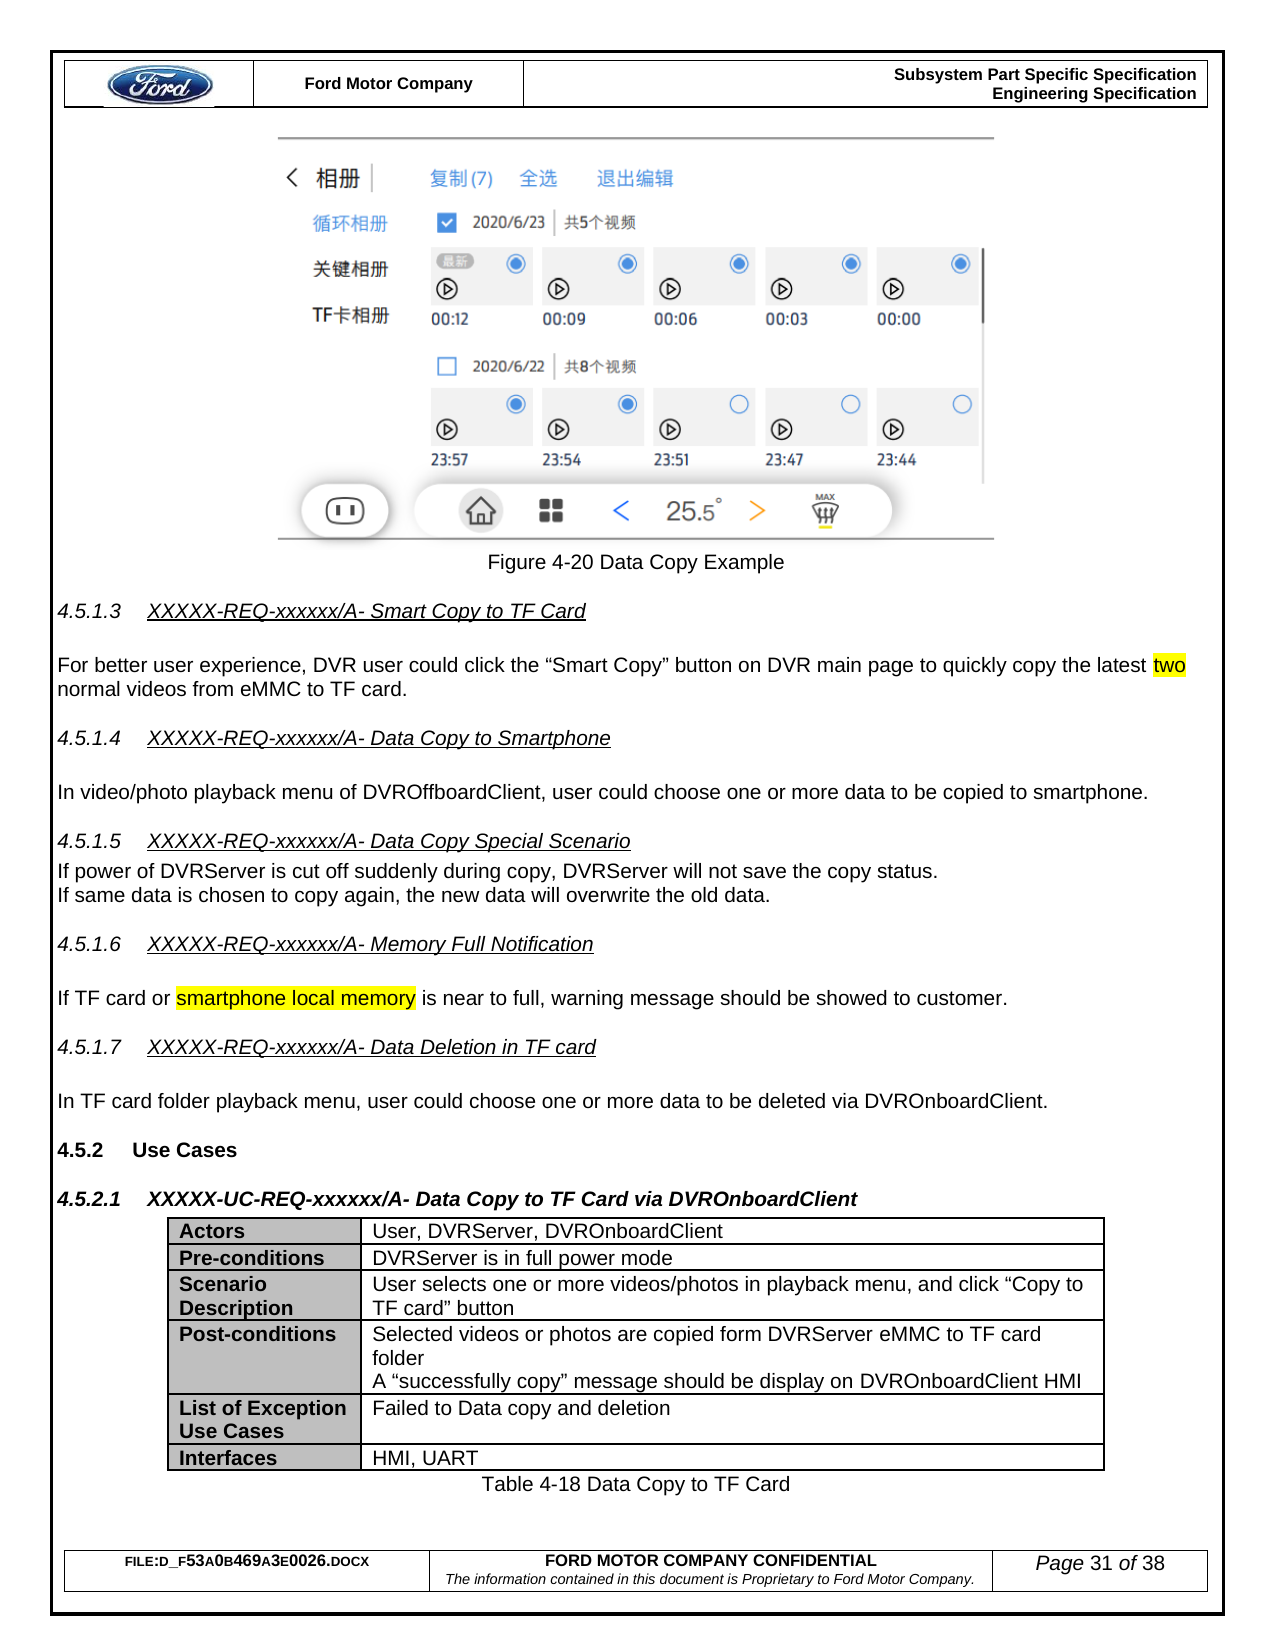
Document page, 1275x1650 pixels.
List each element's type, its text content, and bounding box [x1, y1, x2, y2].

text In video/photo playback menu of DVROffboardClient, user could choose one or more data to be copied to smartphone. [57, 780, 1215, 804]
text In TF card folder playback menu, user could choose one or more data to be deleted via DVROnboardClient. [57, 1089, 1215, 1113]
table_cell List of Exception Use Cases [169, 1395, 360, 1443]
subtitle XXXXX-REQ-xxxxxx/A- Data Deletion in TF card [57, 1035, 1215, 1059]
subtitle XXXXX-REQ-xxxxxx/A- Smart Copy to TF Card [57, 598, 1215, 622]
table_cell Interfaces [169, 1445, 360, 1469]
subtitle XXXXX-REQ-xxxxxx/A- Data Copy Special Scenario [57, 829, 1215, 853]
subtitle XXXXX-UC-REQ-xxxxxx/A- Data Copy to TF Card via DVROnboardClient [57, 1187, 1215, 1211]
text If same data is chosen to copy again, the new data will overwrite the old data. [57, 883, 1215, 907]
text If power of DVRServer is cut off suddenly during copy, DVRServer will not save the copy status. [57, 859, 1215, 883]
table_cell HMI, UART [362, 1445, 1103, 1469]
text For better user experience, DVR user could click the “Smart Copy” button on DVR main page to quickly copy the latest two normal videos from eMMC to TF card. [57, 653, 1215, 701]
table_header Actors [169, 1219, 360, 1243]
subtitle XXXXX-REQ-xxxxxx/A- Memory Full Notification [57, 932, 1215, 956]
subtitle XXXXX-REQ-xxxxxx/A- Data Copy to Smartphone [57, 726, 1215, 749]
table_header User, DVRServer, DVROnboardClient [362, 1219, 1103, 1243]
table_cell Failed to Data copy and deletion [362, 1395, 1103, 1443]
picture [103, 61, 215, 107]
table_cell Pre-conditions [169, 1245, 360, 1269]
text Figure 4-20 Data Copy Example [57, 549, 1215, 573]
table_cell Scenario Description [169, 1271, 360, 1319]
table_cell Post-conditions [169, 1321, 360, 1393]
subtitle Use Cases [57, 1138, 1215, 1162]
table_cell DVRServer is in full power mode [362, 1245, 1103, 1269]
picture [277, 131, 995, 550]
table_cell Selected videos or photos are copied form DVRServer eMMC to TF card folder A “successfully copy” message should be display on DVROnboardClient HMI [362, 1321, 1103, 1393]
text Table 4-18 Data Copy to TF Card [57, 1471, 1215, 1495]
table_cell User selects one or more videos/photos in playback menu, and click “Copy to TF card” button [362, 1271, 1103, 1319]
text If TF card or smartphone local memory is near to full, warning message should be showed to customer. [416, 986, 1215, 1010]
